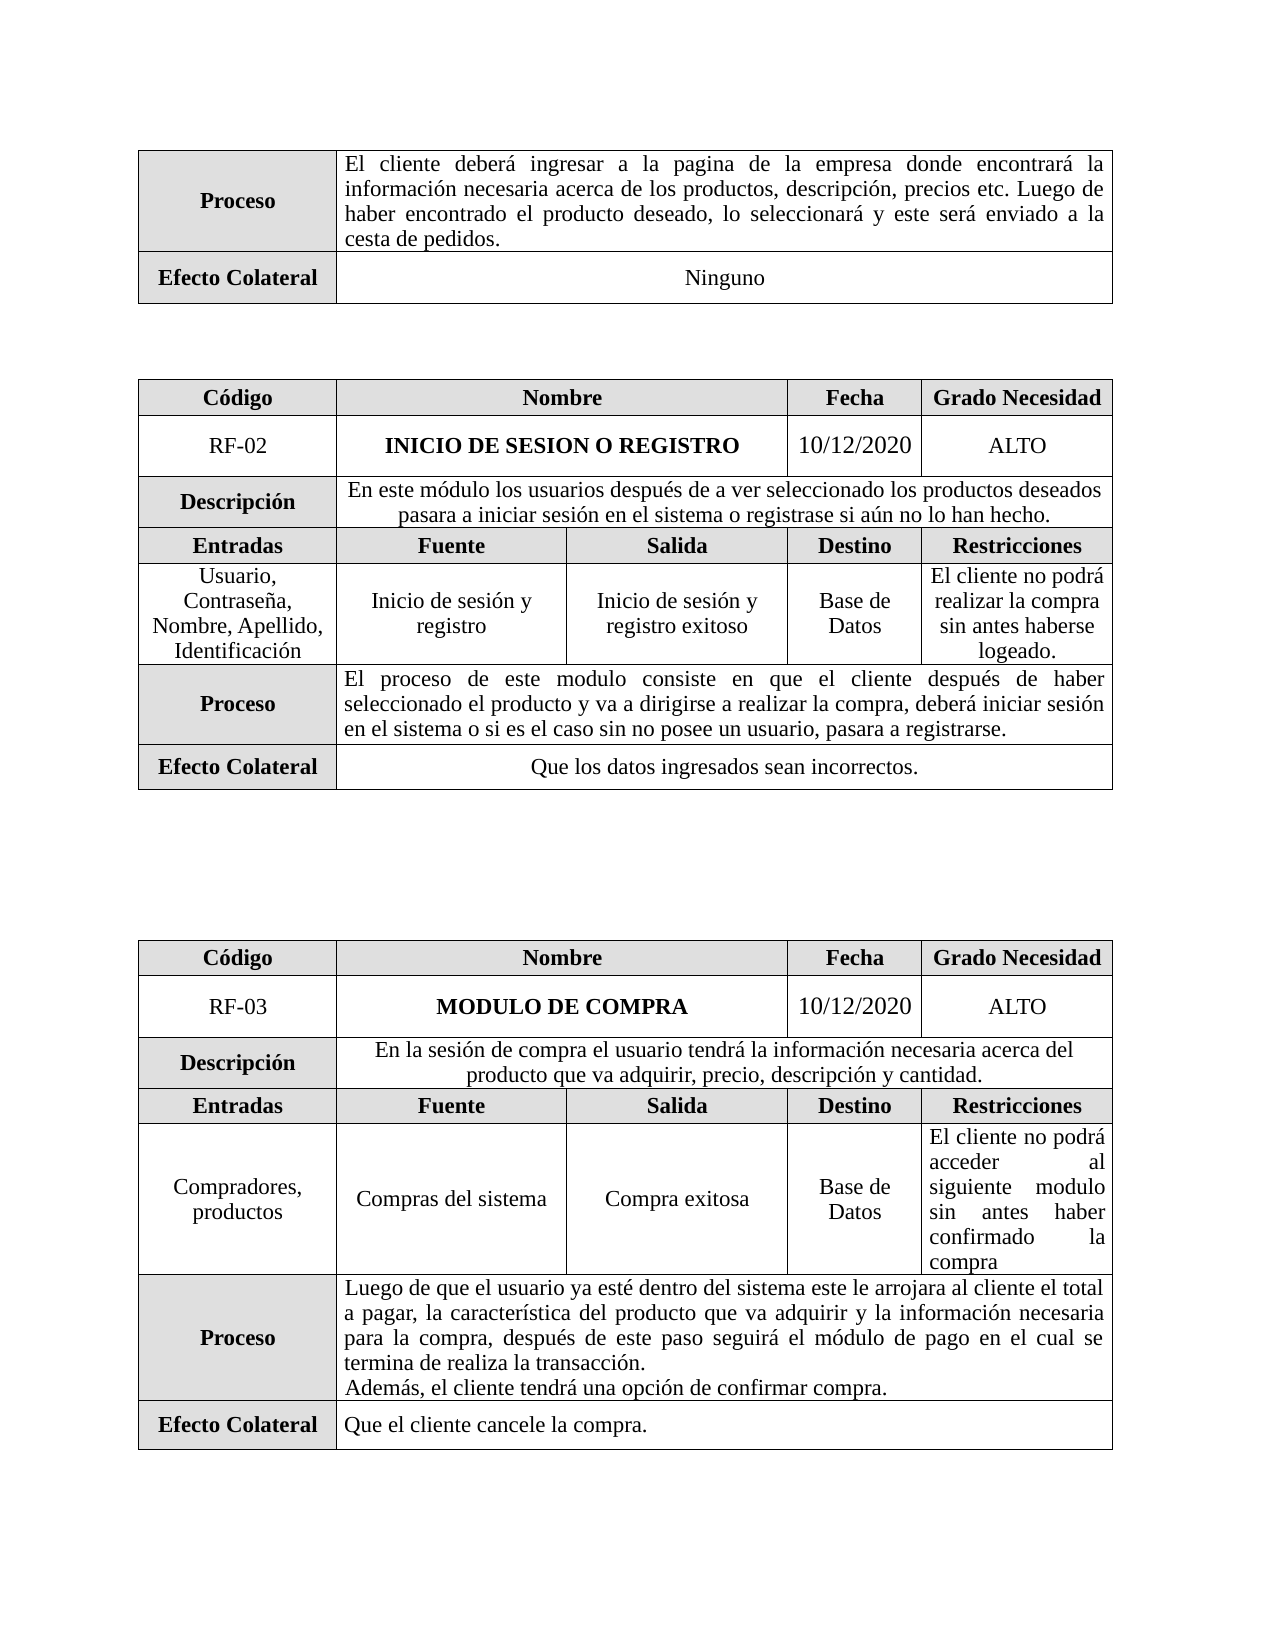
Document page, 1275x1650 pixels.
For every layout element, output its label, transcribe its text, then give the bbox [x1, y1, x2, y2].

table_cell El proceso de este modulo consiste en que el cliente después de haber seleccionado el producto y va a dirigirse a realizar la compra, deberá iniciar sesión en el sistema o si es el caso sin no posee un usuario, pasara a registrarse. [337, 665, 1112, 744]
table_cell ALTO [922, 416, 1112, 476]
table_cell MODULO DE COMPRA [337, 976, 787, 1037]
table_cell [337, 151, 1112, 251]
table_cell RF-02 [139, 416, 336, 476]
table_header Nombre [337, 380, 787, 415]
table_cell En este módulo los usuarios después de a ver seleccionado los productos deseados pasara a iniciar sesión en el sistema o registrase si aún no lo han hecho. [337, 477, 1112, 527]
table_cell El cliente no podrá acceder al siguiente modulo sin antes haber confirmado la compra [922, 1124, 1112, 1274]
table_cell Proceso [139, 151, 336, 251]
table_cell Que el cliente cancele la compra. [337, 1401, 1112, 1449]
table_cell Restricciones [922, 528, 1112, 563]
table_cell Compra exitosa [567, 1124, 787, 1274]
table_cell Que los datos ingresados sean incorrectos. [337, 745, 1112, 789]
table_cell En la sesión de compra el usuario tendrá la información necesaria acerca del producto que va adquirir, precio, descripción y cantidad. [337, 1038, 1112, 1088]
table_cell Destino [788, 1089, 921, 1123]
table_header Grado Necesidad [922, 941, 1112, 975]
table_cell El cliente no podrá realizar la compra sin antes haberse logeado. [922, 564, 1112, 664]
table_cell Descripción [139, 477, 336, 527]
table_cell Compras del sistema [337, 1124, 566, 1274]
table_cell Salida [567, 1089, 787, 1123]
table_cell Compradores, productos [139, 1124, 336, 1274]
table_cell Entradas [139, 1089, 336, 1123]
table_cell Base de Datos [788, 564, 921, 664]
table_header Fecha [788, 380, 921, 415]
table_cell Efecto Colateral [139, 745, 336, 789]
table_cell RF-03 [139, 976, 336, 1037]
table_header Fecha [788, 941, 921, 975]
table_cell Usuario, Contraseña, Nombre, Apellido, Identificación [139, 564, 336, 664]
table_cell Proceso [139, 1275, 336, 1400]
table_cell INICIO DE SESION O REGISTRO [337, 416, 787, 476]
table_cell 10/12/2020 [788, 976, 921, 1037]
table_cell Salida [567, 528, 787, 563]
table_header Nombre [337, 941, 787, 975]
table_cell Restricciones [922, 1089, 1112, 1123]
table_cell Base de Datos [788, 1124, 921, 1274]
table_cell Inicio de sesión y registro exitoso [567, 564, 787, 664]
table_cell Ninguno [337, 252, 1112, 303]
table_cell Descripción [139, 1038, 336, 1088]
table_cell Luego de que el usuario ya esté dentro del sistema este le arrojara al cliente el total a pagar, la característica del producto que va adquirir y la información necesaria para la compra, después de este paso seguirá el módulo de pago en el cual se termina de realiza la transacción. Además, el cliente tendrá una opción de confirmar compra. [337, 1275, 1112, 1400]
table_cell Efecto Colateral [139, 252, 336, 303]
table_header Grado Necesidad [922, 380, 1112, 415]
table_cell Entradas [139, 528, 336, 563]
table_cell ALTO [922, 976, 1112, 1037]
table_header Código [139, 941, 336, 975]
table_cell Fuente [337, 528, 566, 563]
table_cell Inicio de sesión y registro [337, 564, 566, 664]
table_cell Proceso [139, 665, 336, 744]
table_header Código [139, 380, 336, 415]
table_cell Fuente [337, 1089, 566, 1123]
table_cell Destino [788, 528, 921, 563]
table_cell 10/12/2020 [788, 416, 921, 476]
table_cell Efecto Colateral [139, 1401, 336, 1449]
